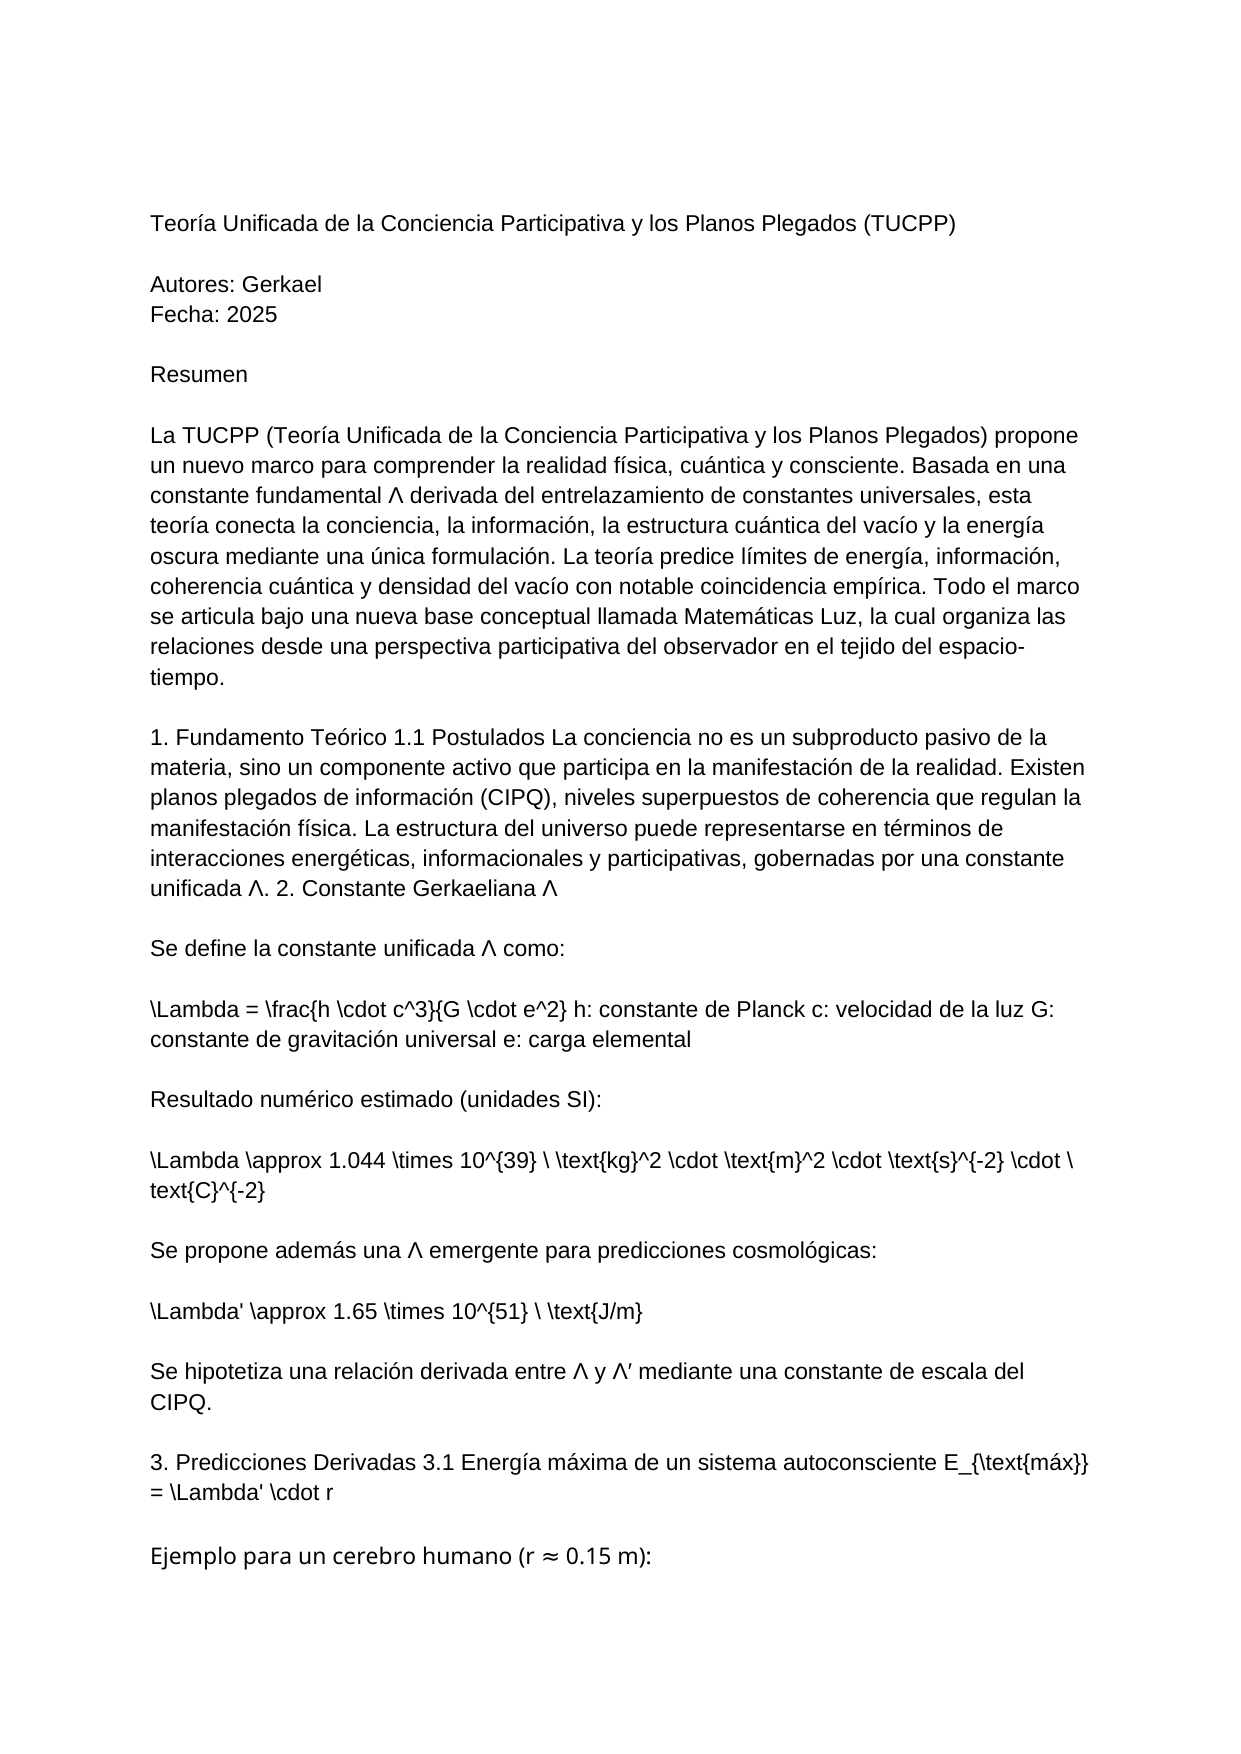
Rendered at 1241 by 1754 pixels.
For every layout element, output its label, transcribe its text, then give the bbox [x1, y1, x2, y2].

text Teoría Unificada de la Conciencia Participativa y los Planos Plegados (TUCPP) [150, 210, 1090, 237]
text \Lambda = \frac{h \cdot c^3}{G \cdot e^2} h: constante de Planck c: velocidad de la luz G: constante de gravitación universal e: carga elemental [150, 996, 1090, 1052]
text Autores: Gerkael [150, 271, 1090, 297]
text Se define la constante unificada Λ como: [150, 935, 1090, 962]
text 1. Fundamento Teórico 1.1 Postulados La conciencia no es un subproducto pasivo de la materia, sino un componente activo que participa en la manifestación de la realidad. Existen planos plegados de información (CIPQ), niveles superpuestos de coherencia que regulan la manifestación física. La estructura del universo puede representarse en términos de interacciones energéticas, informacionales y participativas, gobernadas por una constante unificada Λ. 2. Constante Gerkaeliana Λ [150, 724, 1090, 901]
text Fecha: 2025 [150, 301, 1090, 327]
text Resultado numérico estimado (unidades SI): [150, 1086, 1090, 1113]
text \Lambda \approx 1.044 \times 10^{39} \ \text{kg}^2 \cdot \text{m}^2 \cdot \text{s}^{-2} \cdot \text{C}^{-2} [150, 1147, 1090, 1203]
text La TUCPP (Teoría Unificada de la Conciencia Participativa y los Planos Plegados) propone un nuevo marco para comprender la realidad física, cuántica y consciente. Basada en una constante fundamental Λ derivada del entrelazamiento de constantes universales, esta teoría conecta la conciencia, la información, la estructura cuántica del vacío y la energía oscura mediante una única formulación. La teoría predice límites de energía, información, coherencia cuántica y densidad del vacío con notable coincidencia empírica. Todo el marco se articula bajo una nueva base conceptual llamada Matemáticas Luz, la cual organiza las relaciones desde una perspectiva participativa del observador en el tejido del espacio-tiempo. [150, 422, 1090, 690]
text \Lambda' \approx 1.65 \times 10^{51} \ \text{J/m} [150, 1298, 1090, 1324]
text Resumen [150, 361, 1090, 388]
text 3. Predicciones Derivadas 3.1 Energía máxima de un sistema autoconsciente E_{\text{máx}} = \Lambda' \cdot r [150, 1449, 1090, 1506]
text Se propone además una Λ emergente para predicciones cosmológicas: [150, 1237, 1090, 1264]
text Se hipotetiza una relación derivada entre Λ y Λ′ mediante una constante de escala del CIPQ. [150, 1358, 1090, 1415]
